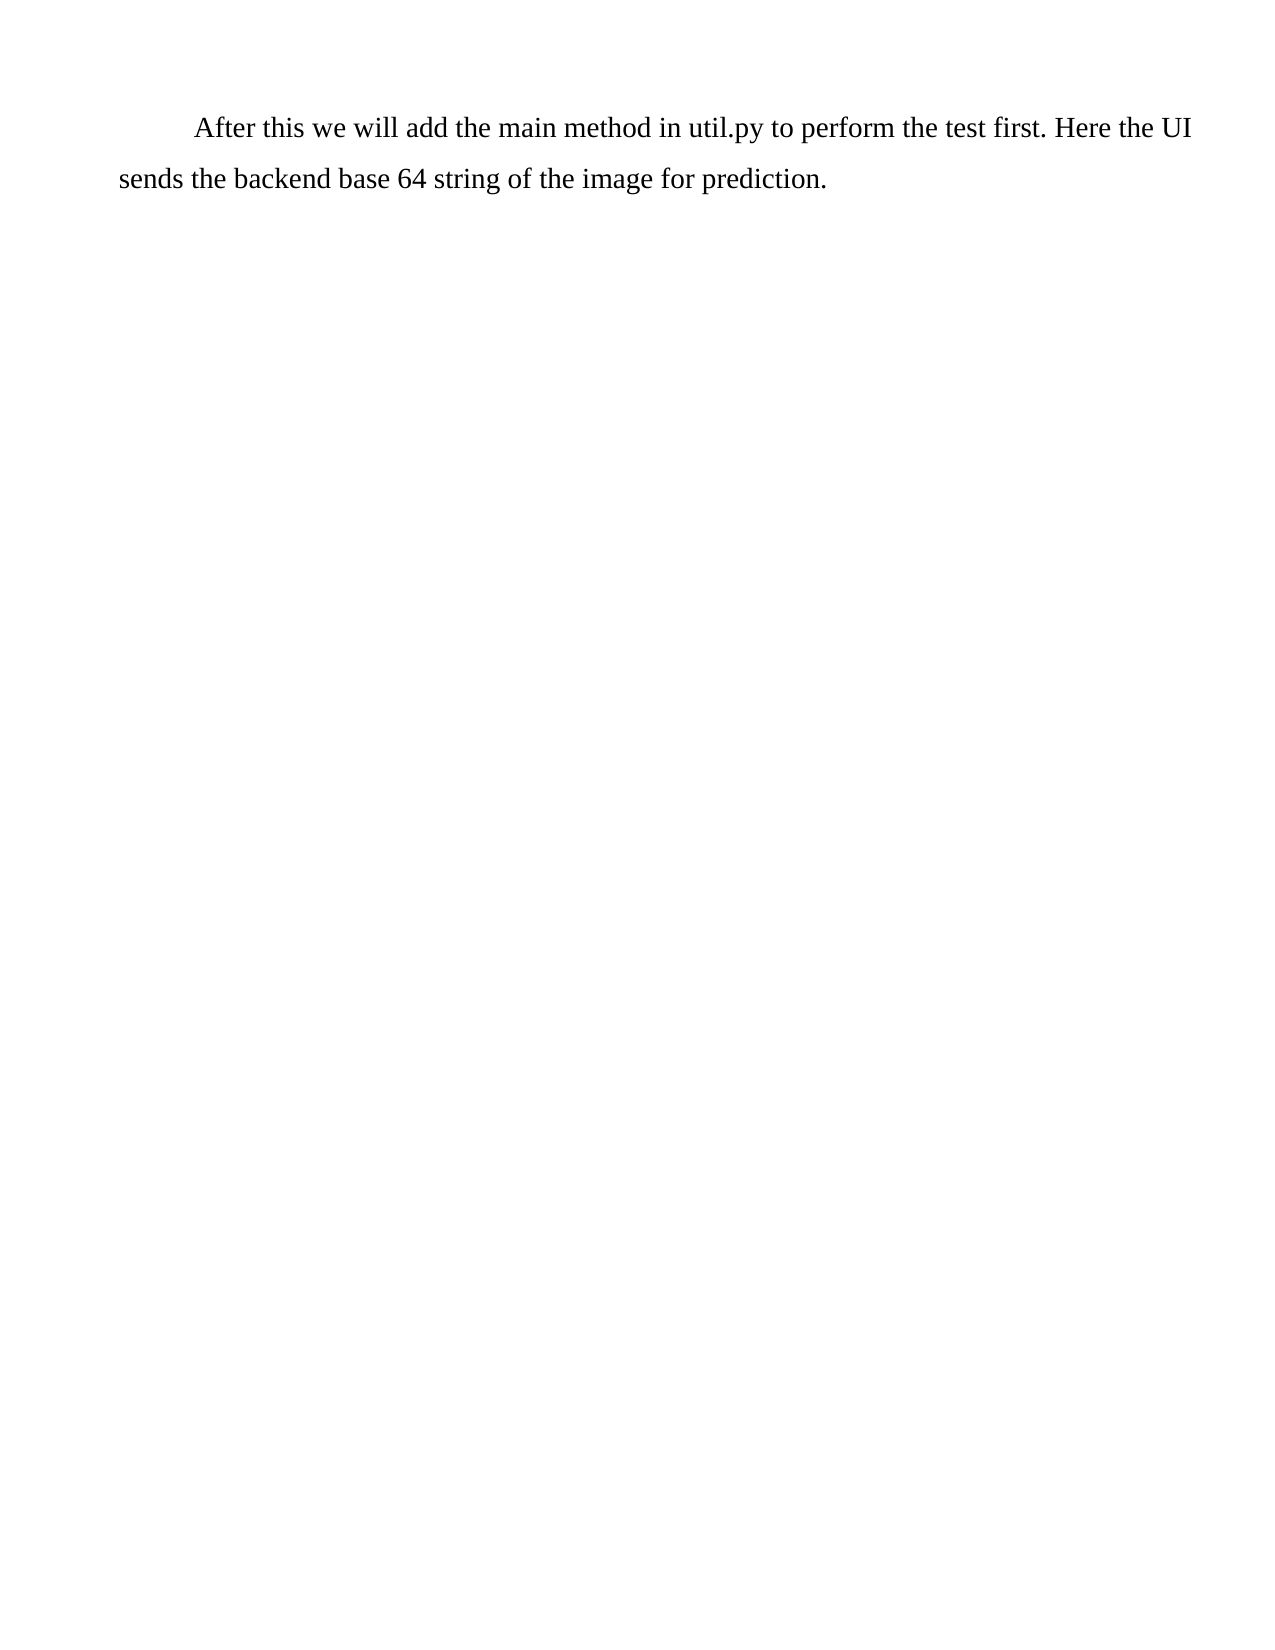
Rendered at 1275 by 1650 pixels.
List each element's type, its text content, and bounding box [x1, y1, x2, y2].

text After this we will add the main method in util.py to perform the test first. Here the UI sends the backend base 64 string of the image for prediction. [119, 110, 1223, 194]
